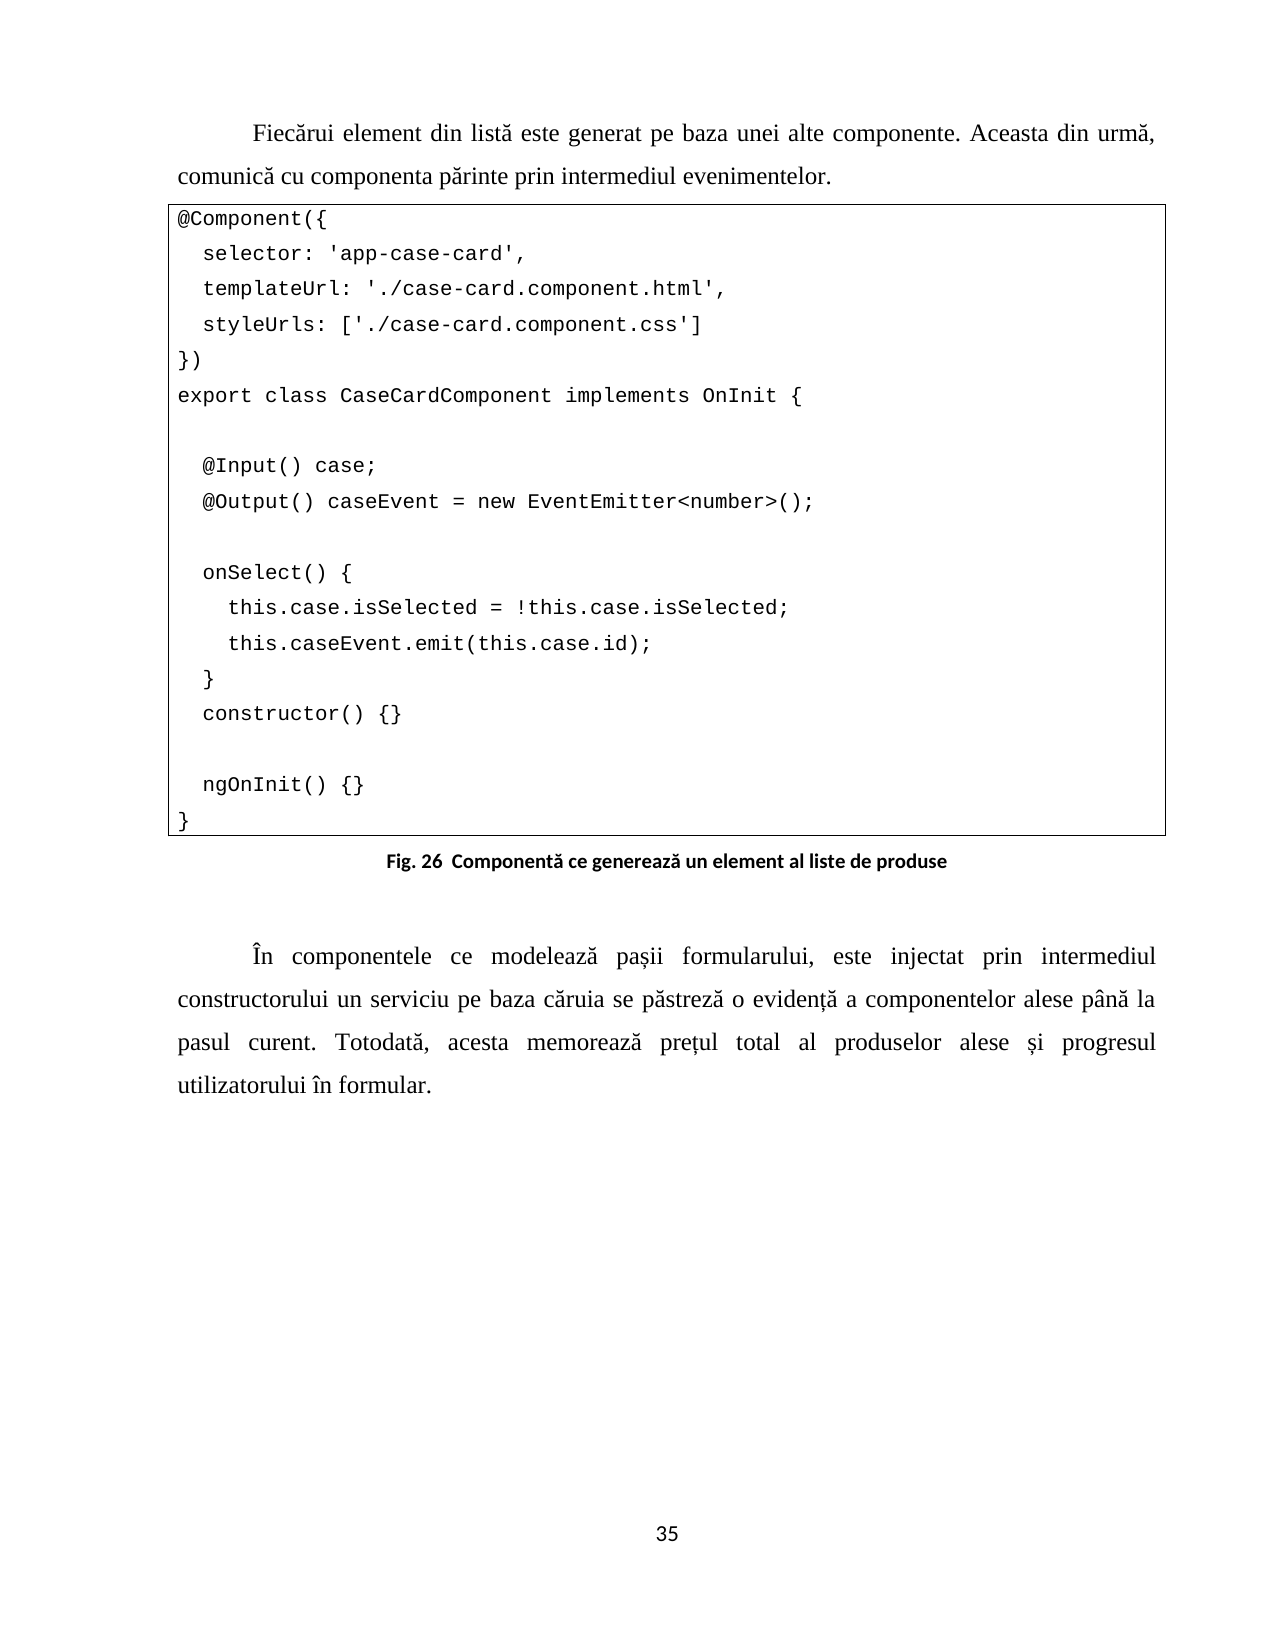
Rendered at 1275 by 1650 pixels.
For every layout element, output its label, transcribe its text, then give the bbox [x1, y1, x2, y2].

text onSelect() { [169, 558, 1165, 585]
text constructor() {} [169, 700, 1165, 727]
text export class CaseCardComponent implements OnInit { [169, 381, 1165, 408]
text styleUrls: ['./case-card.component.css'] [169, 311, 1165, 337]
text @Input() case; [169, 452, 1165, 479]
text @Output() caseEvent = new EventEmitter<number>(); [169, 488, 1165, 514]
text } [169, 665, 1165, 692]
text this.case.isSelected = !this.case.isSelected; [169, 594, 1165, 621]
text Fig. 26 Componentă ce generează un element al liste de produse [177, 848, 1157, 873]
text this.caseEvent.emit(this.case.id); [169, 629, 1165, 656]
text templateUrl: './case-card.component.html', [169, 275, 1165, 302]
text În componentele ce modelează pașii formularului, este injectat prin intermediul constructorului un serviciu pe baza căruia se păstreză o evidență a componentelor alese până la pasul curent. Totodată, acesta memorează prețul total al produselor alese și progresul utilizatorului în formular. [177, 941, 1157, 1099]
text ngOnInit() {} [169, 771, 1165, 798]
text Fiecărui element din listă este generat pe baza unei alte componente. Aceasta din urmă, comunică cu componenta părinte prin intermediul evenimentelor. [177, 118, 1157, 190]
text @Component({ [169, 205, 1165, 231]
text }) [169, 346, 1165, 373]
text selector: 'app-case-card', [169, 240, 1165, 267]
text } [169, 806, 1165, 835]
